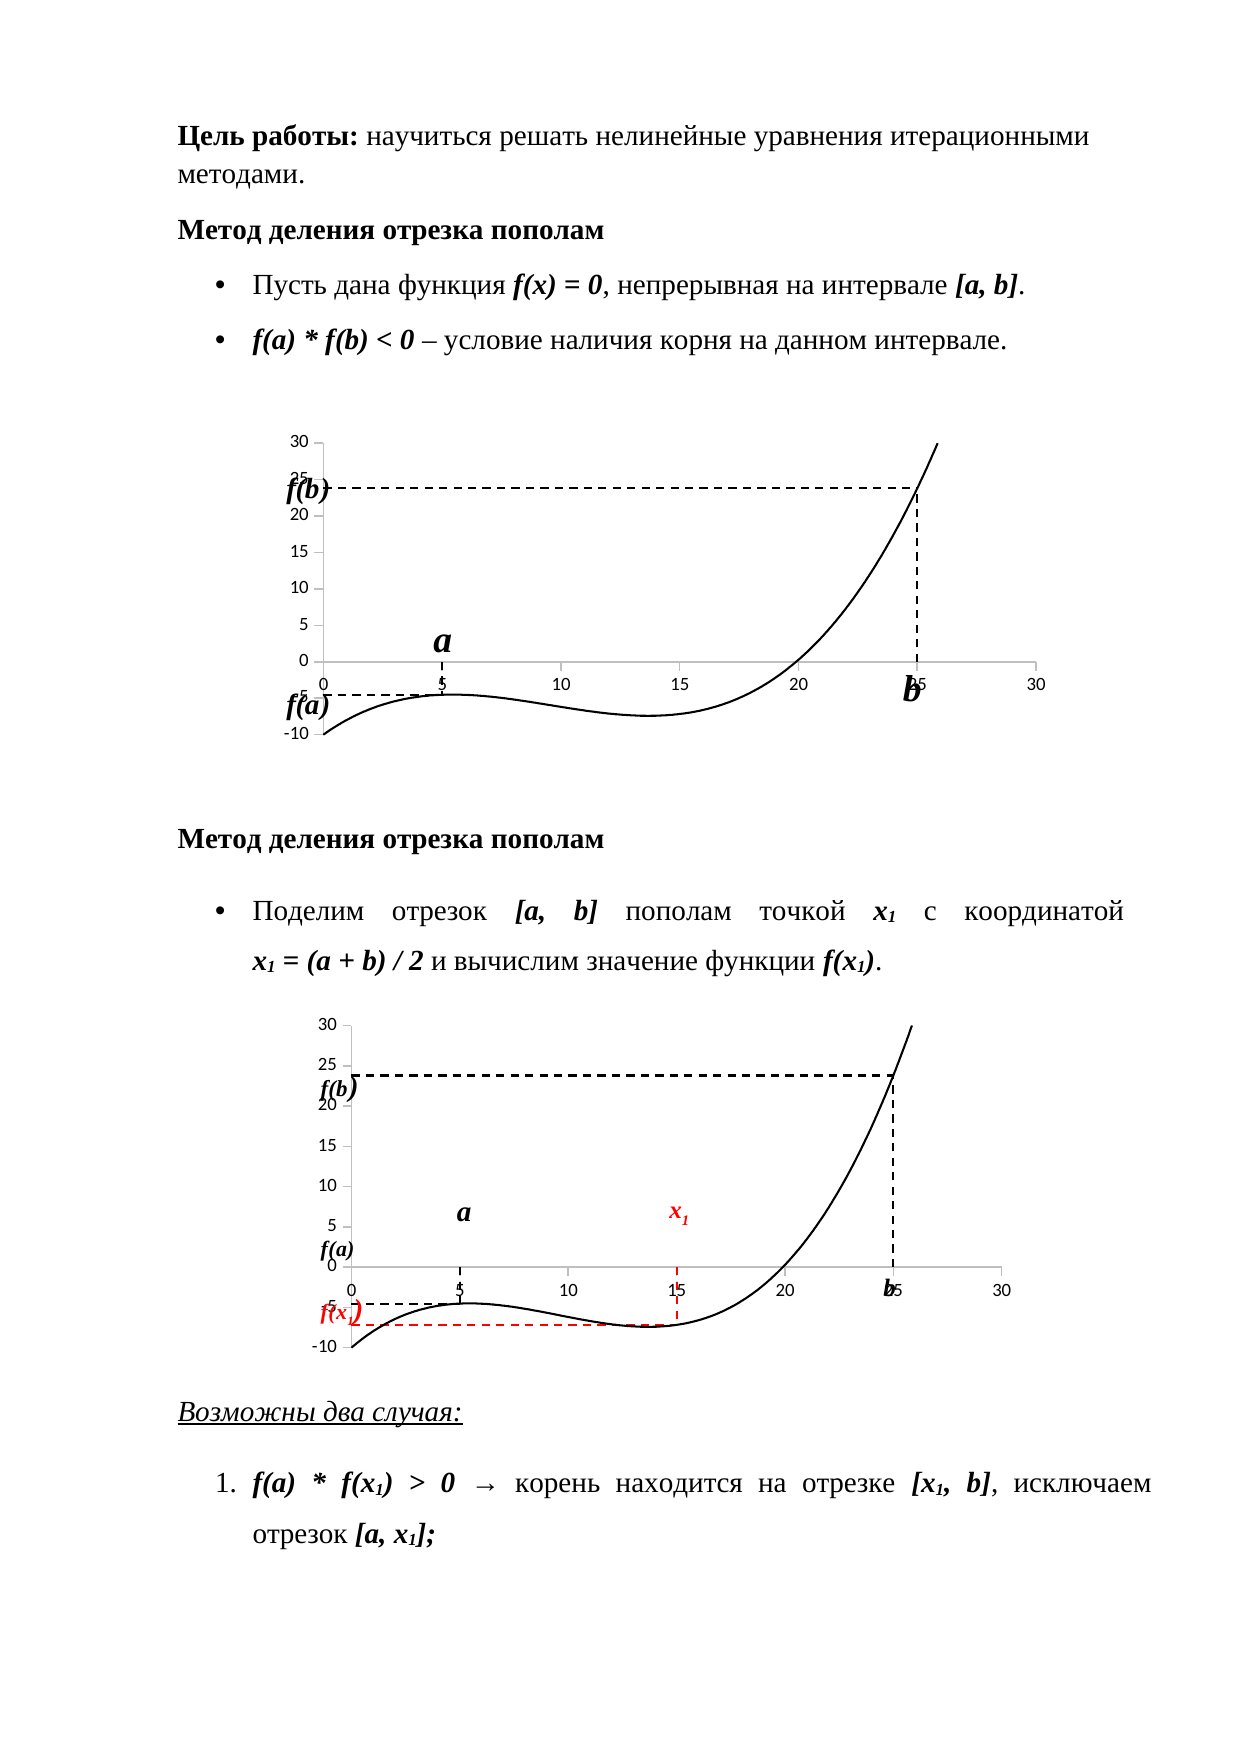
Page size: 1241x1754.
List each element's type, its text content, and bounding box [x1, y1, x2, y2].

list Пусть дана функция f(x) = 0, непрерывная на интервале [a, b]. [215, 267, 1152, 301]
text Возможны два случая: [177, 1394, 1152, 1428]
list Поделим отрезок [a, b] пополам точкой x1 c координатой x1 = (a + b) / 2 и вычислим значение функции f(x1). [215, 893, 1152, 977]
text Цель работы: научиться решать нелинейные уравнения итерационными методами. [177, 118, 1152, 190]
list f(a) * f(b) < 0 – условие наличия корня на данном интервале. [215, 322, 1152, 356]
text Метод деления отрезка пополам [177, 212, 1152, 245]
list f(a) * f(x1) > 0 → корень находится на отрезке [x1, b], исключаем отрезок [a, x1]; [215, 1465, 1152, 1549]
text Метод деления отрезка пополам [177, 821, 1152, 855]
